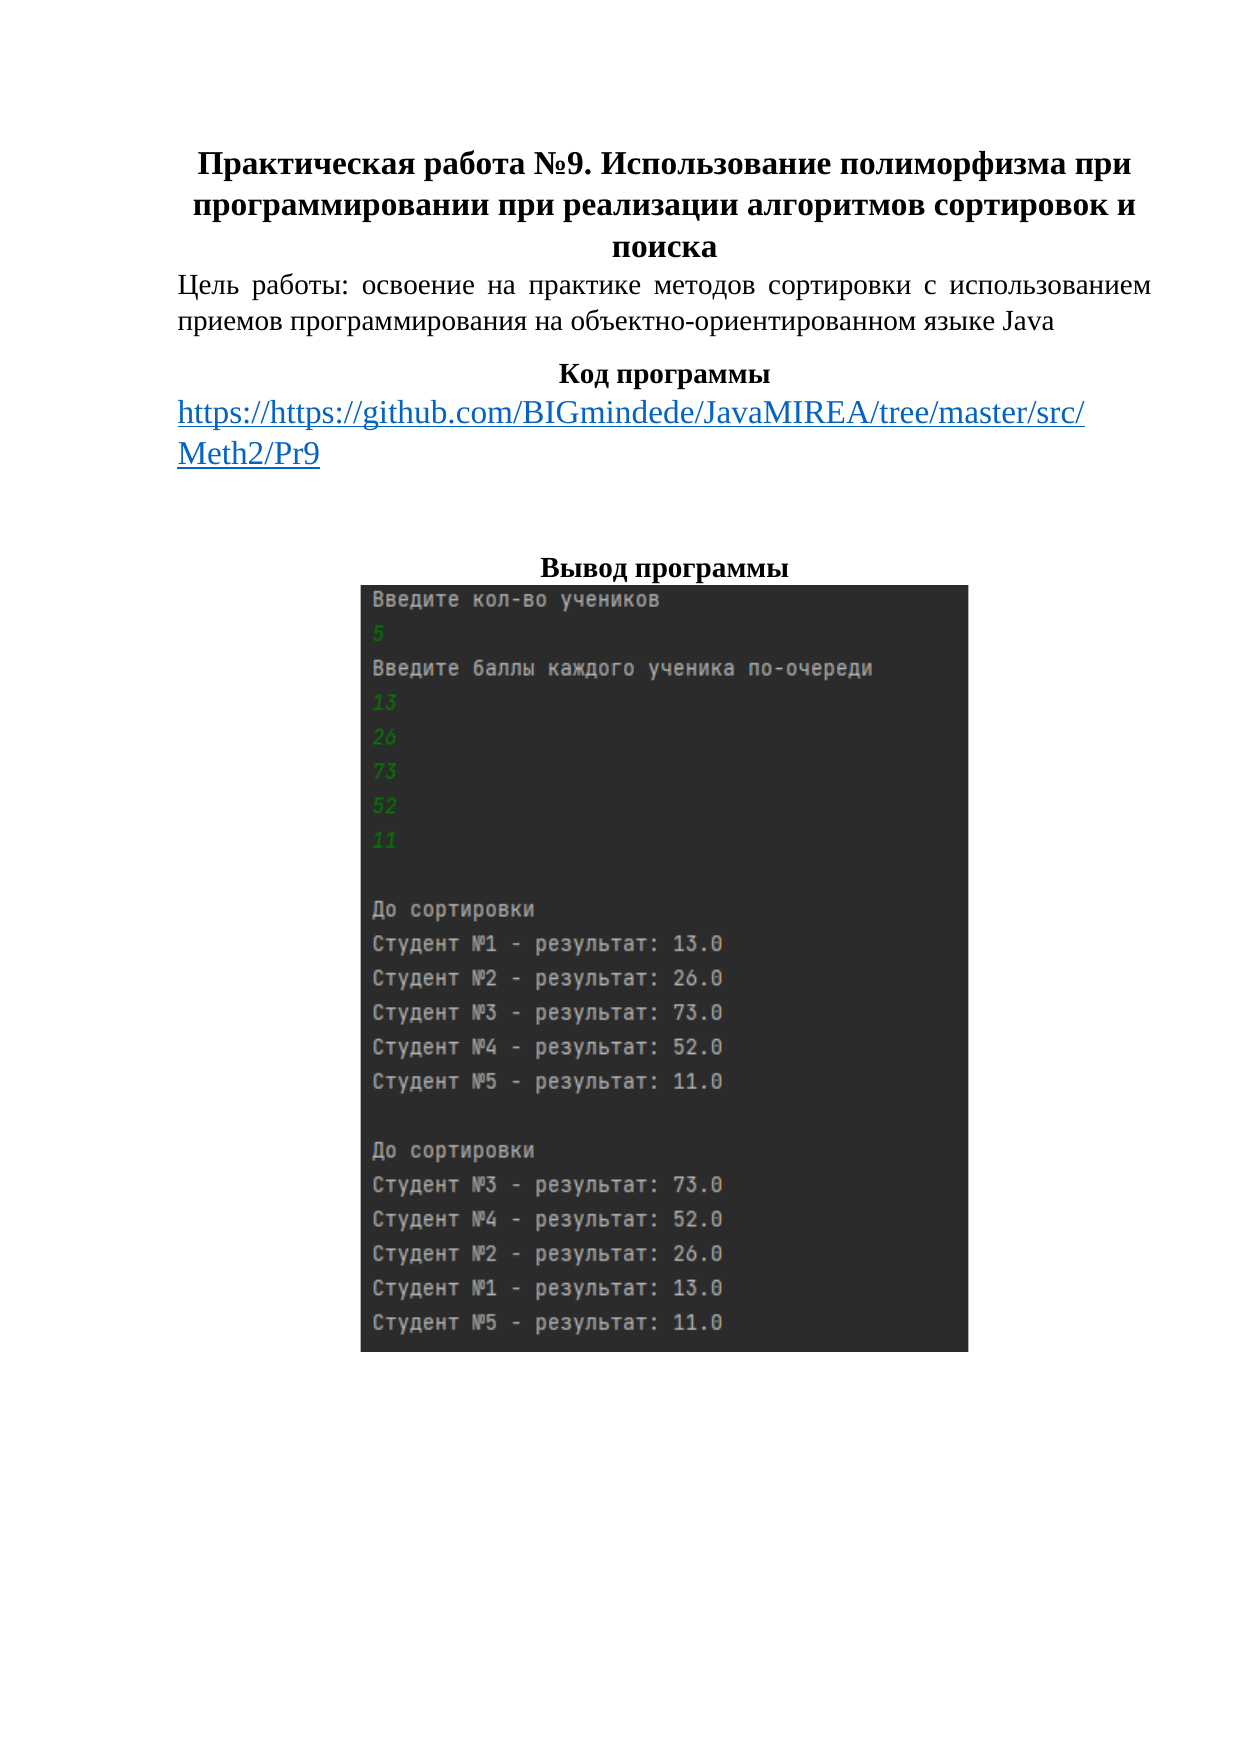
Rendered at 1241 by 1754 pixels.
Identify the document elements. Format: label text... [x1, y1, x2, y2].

subtitle Вывод программы [177, 550, 1152, 583]
text Цель работы: освоение на практике методов сортировки с использованием приемов программирования на объектно-ориентированном языке Java [177, 267, 1152, 337]
subtitle Практическая работа №9. Использование полиморфизма при программировании при реализации алгоритмов сортировок и поиска [177, 143, 1152, 264]
text https://https://github.com/BIGmindede/JavaMIREA/tree/master/src/Meth2/Pr9 [177, 392, 1152, 472]
picture [360, 585, 969, 1352]
subtitle Код программы [177, 356, 1152, 390]
